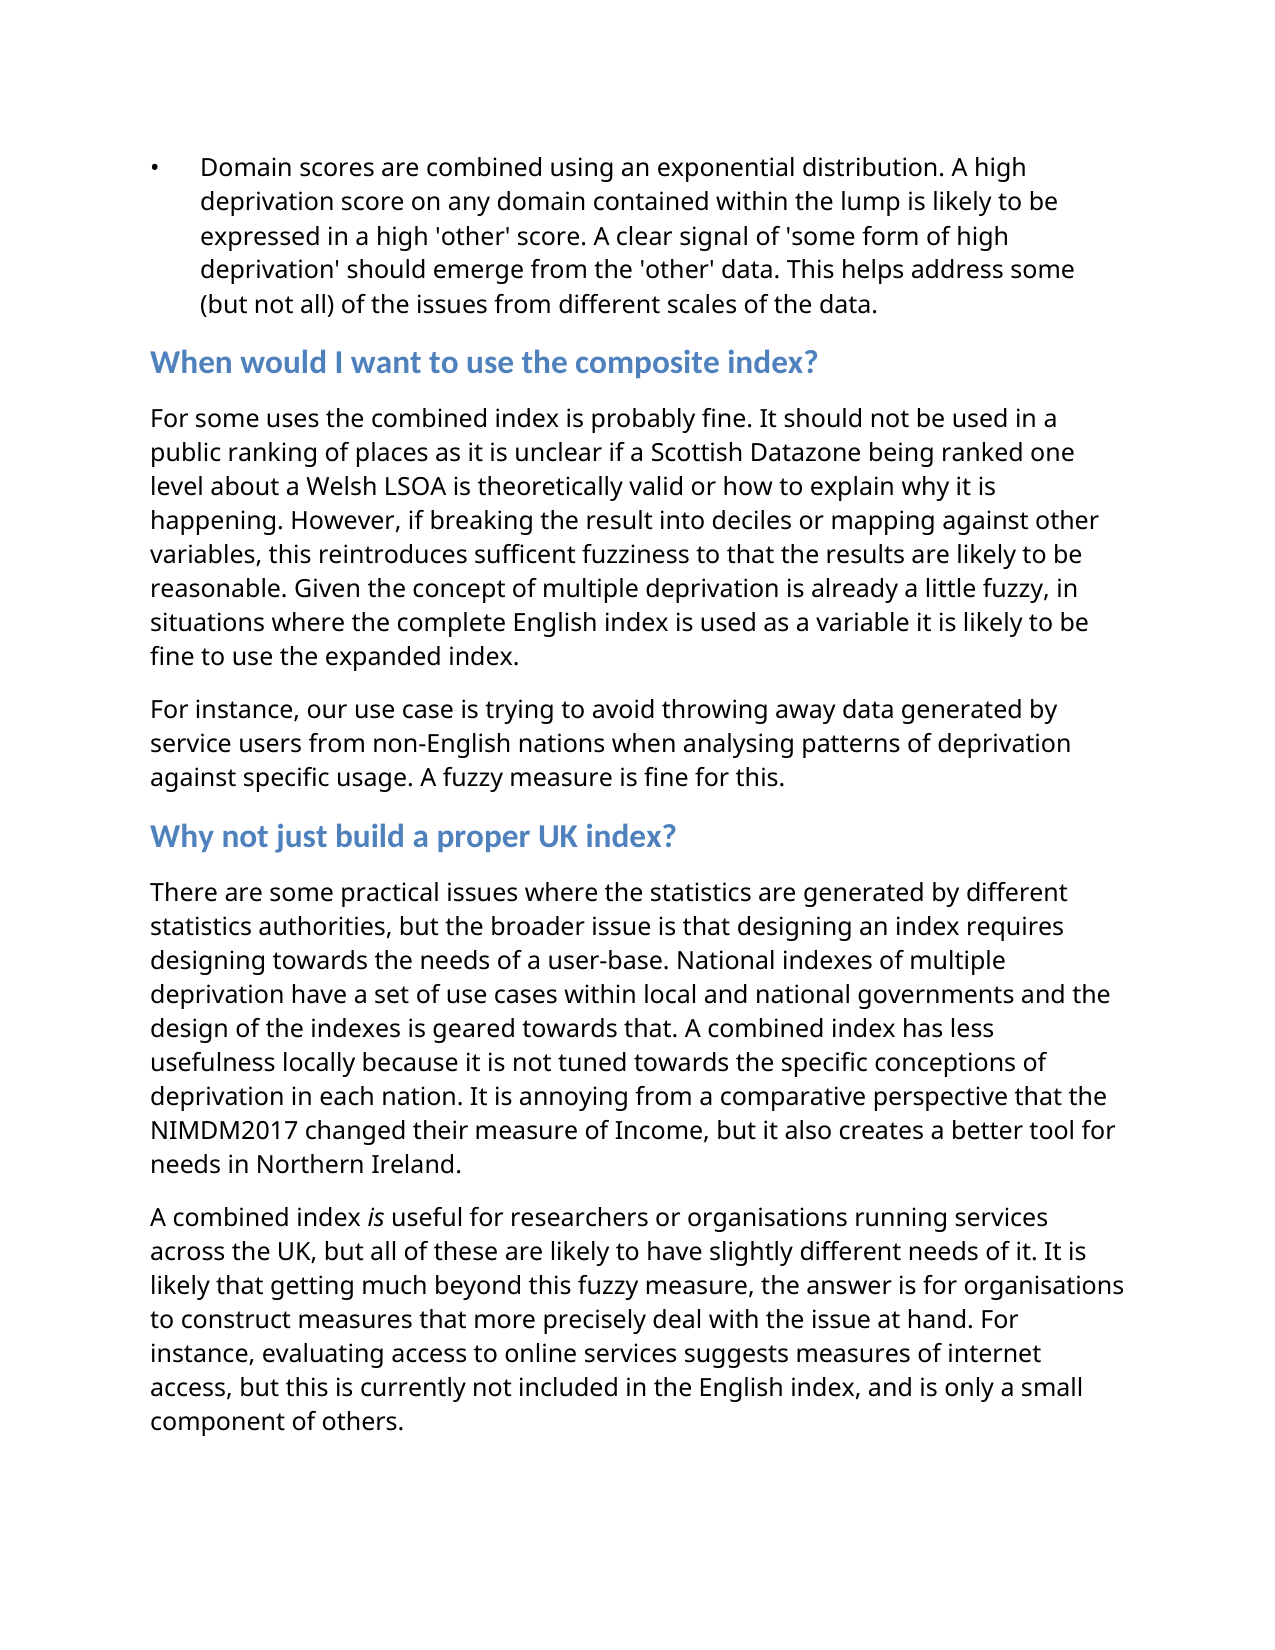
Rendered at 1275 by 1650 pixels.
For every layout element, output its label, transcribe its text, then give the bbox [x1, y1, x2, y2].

text There are some practical issues where the statistics are generated by different statistics authorities, but the broader issue is that designing an index requires designing towards the needs of a user-base. National indexes of multiple deprivation have a set of use cases within local and national governments and the design of the indexes is geared towards that. A combined index has less usefulness locally because it is not tuned towards the specific conceptions of deprivation in each nation. It is annoying from a comparative perspective that the NIMDM2017 changed their measure of Income, but it also creates a better tool for needs in Northern Ireland. [150, 874, 1125, 1181]
text A combined index is useful for researchers or organisations running services across the UK, but all of these are likely to have slightly different needs of it. It is likely that getting much beyond this fuzzy measure, the answer is for organisations to construct measures that more precisely deal with the issue at hand. For instance, evaluating access to online services suggests measures of internet access, but this is currently not included in the English index, and is only a small component of others. [150, 1200, 1125, 1438]
subtitle Why not just build a proper UK index? [150, 815, 1125, 856]
text For some uses the combined index is probably fine. It should not be used in a public ranking of places as it is unclear if a Scottish Datazone being ranked one level about a Welsh LSOA is theoretically valid or how to explain why it is happening. However, if breaking the result into deciles or mapping against other variables, this reintroduces sufficent fuzziness to that the results are likely to be reasonable. Given the concept of multiple deprivation is already a little fuzzy, in situations where the complete English index is used as a variable it is likely to be fine to use the expanded index. [150, 401, 1125, 673]
text For instance, our use case is trying to avoid throwing away data generated by service users from non-English nations when analysing patterns of deprivation against specific usage. A fuzzy measure is fine for this. [150, 692, 1125, 794]
subtitle When would I want to use the composite index? [150, 341, 1125, 382]
